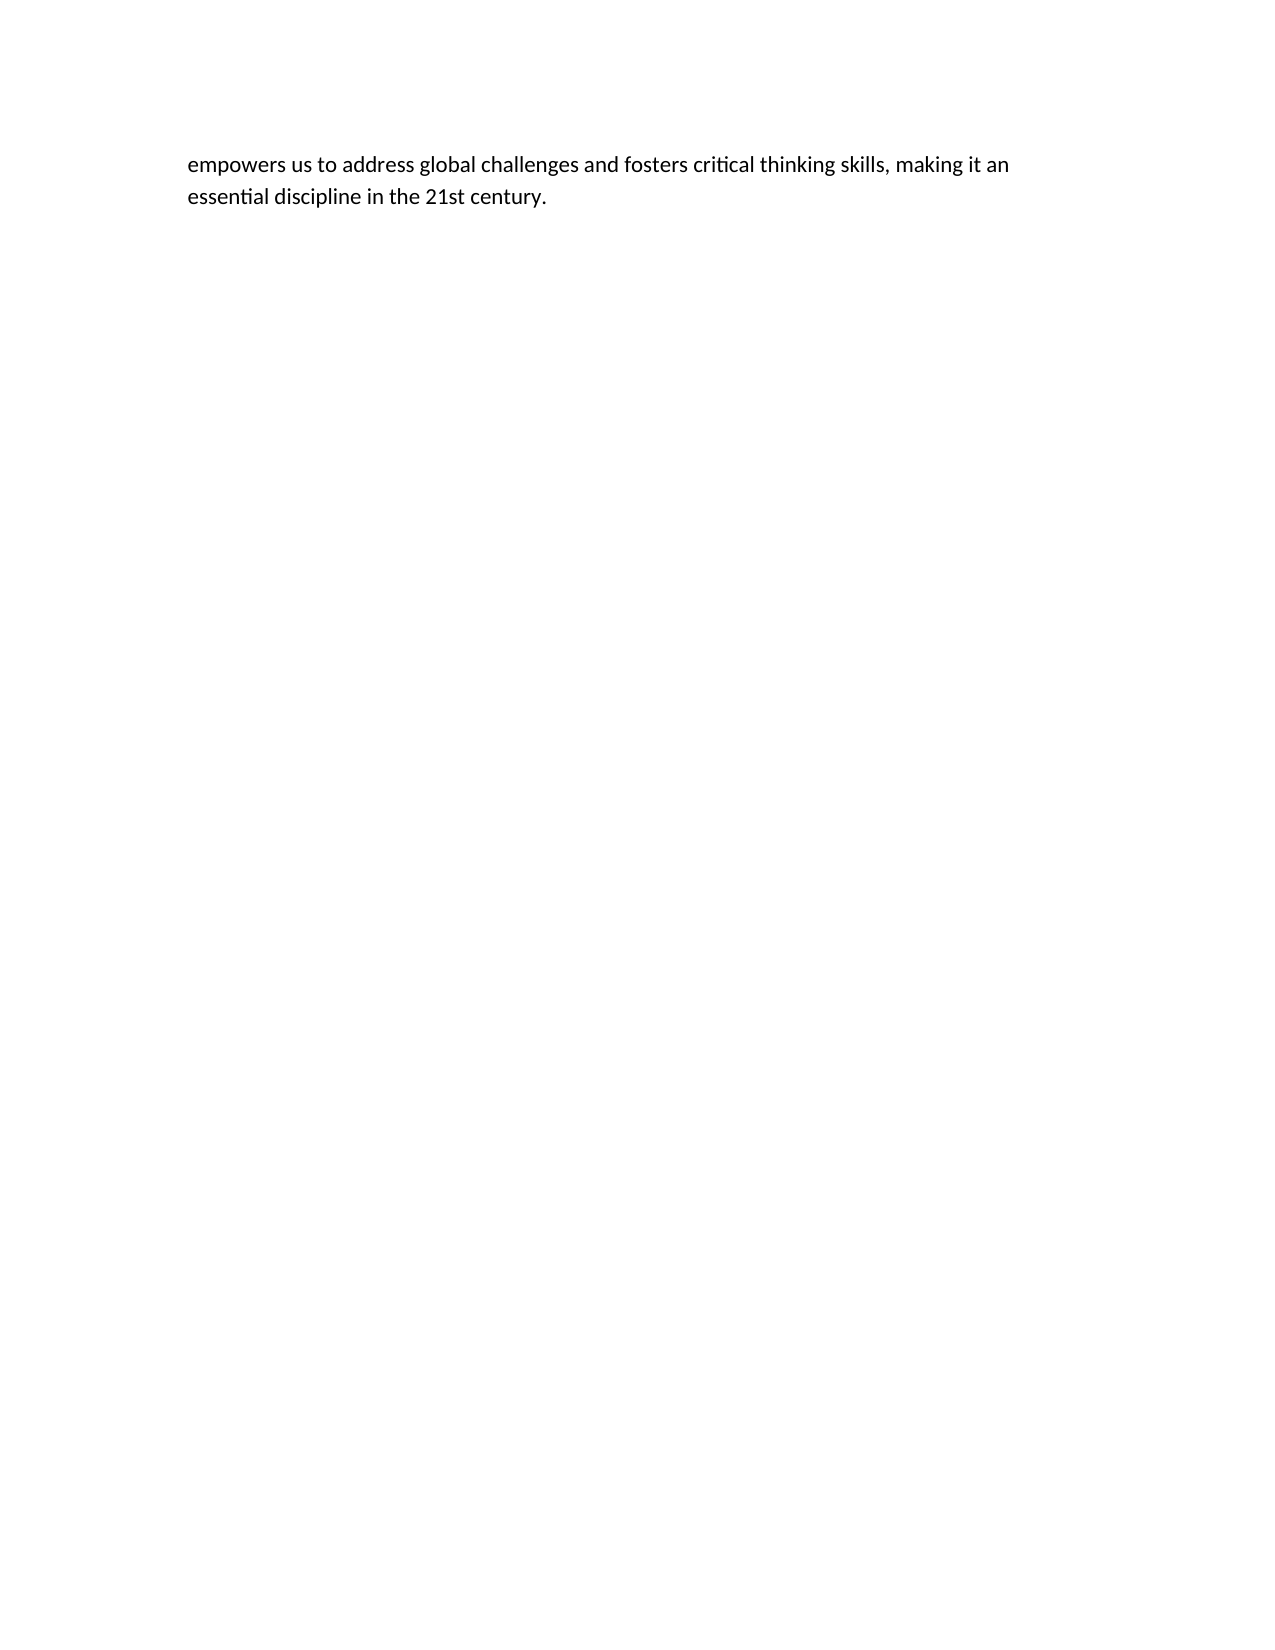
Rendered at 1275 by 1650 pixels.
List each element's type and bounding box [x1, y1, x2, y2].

text [187, 150, 1087, 210]
